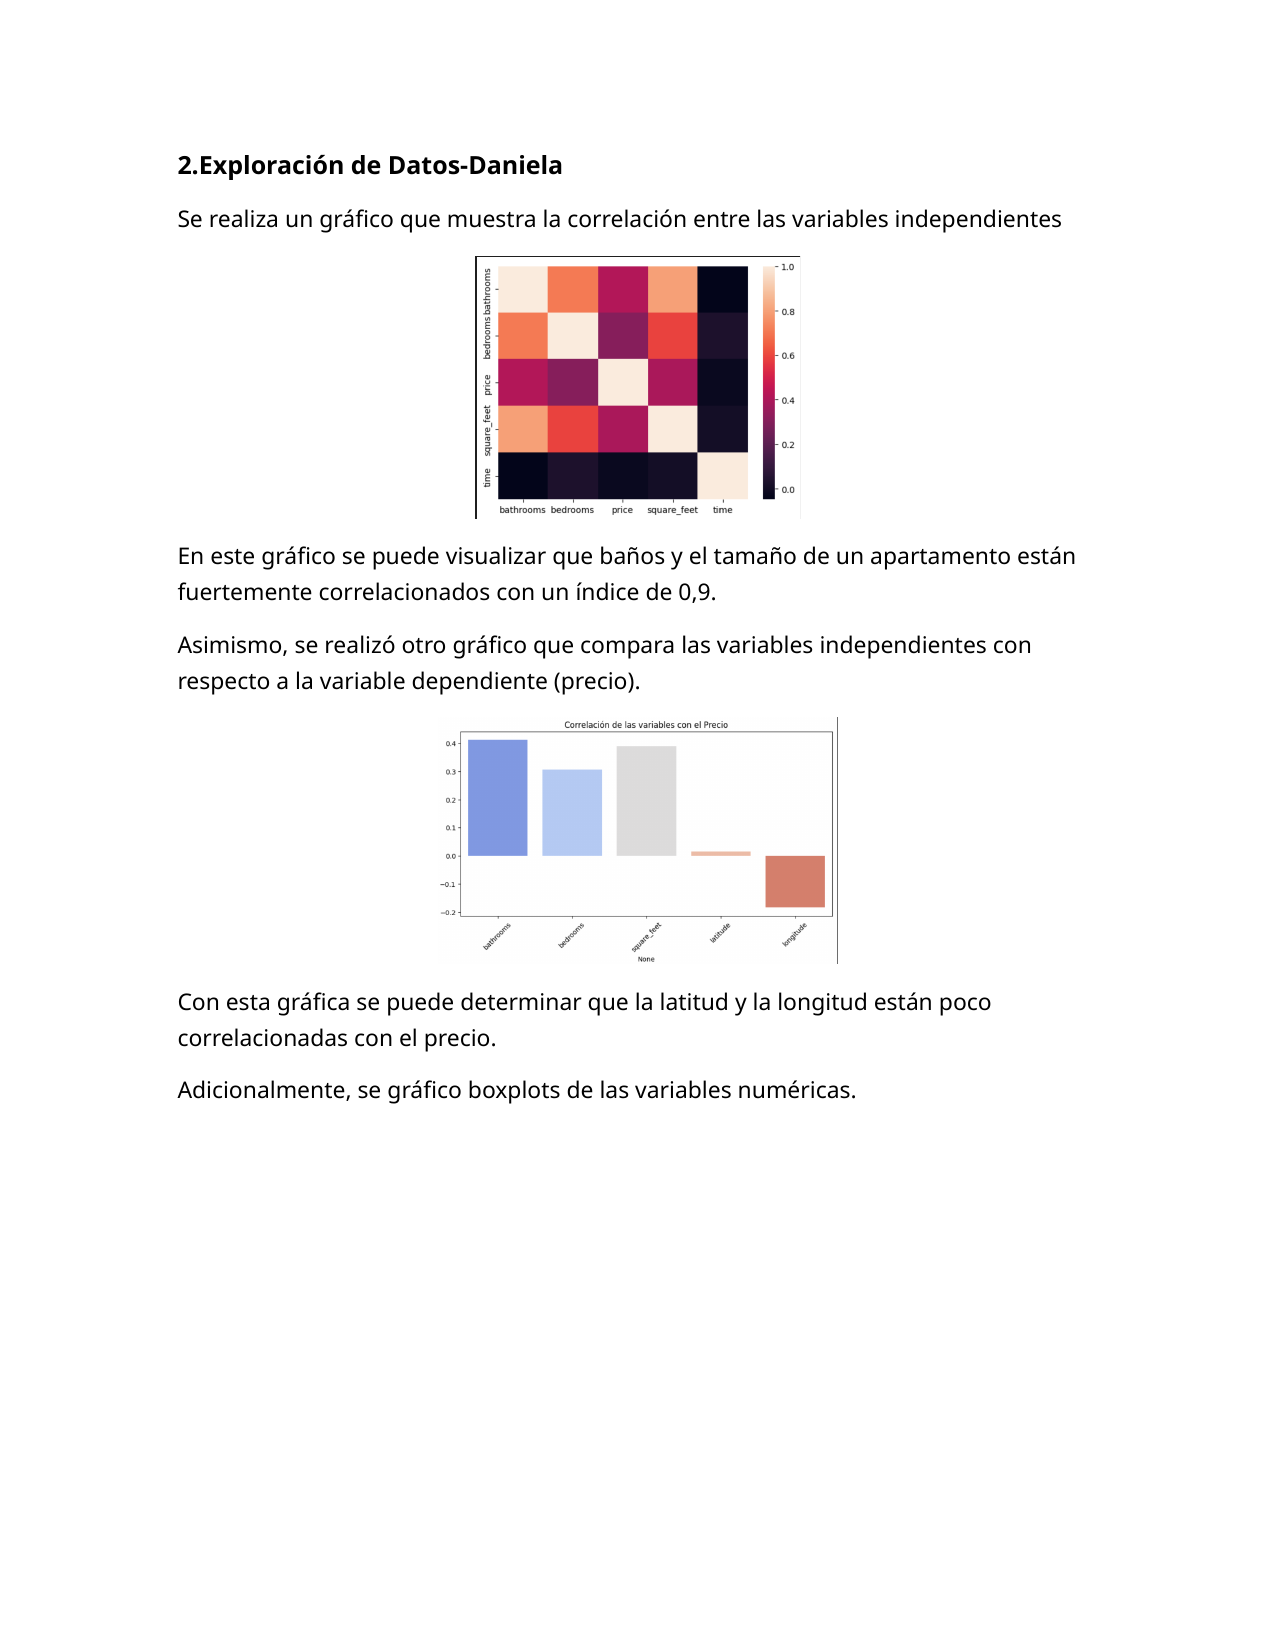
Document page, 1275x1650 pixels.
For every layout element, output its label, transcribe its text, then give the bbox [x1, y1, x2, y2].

picture [475, 256, 800, 519]
text 2.Exploración de Datos-Daniela [177, 148, 1098, 182]
text Con esta gráfica se puede determinar que la latitud y la longitud están poco correlacionadas con el precio. [177, 986, 1098, 1053]
text Asimismo, se realizó otro gráfico que compara las variables independientes con respecto a la variable dependiente (precio). [177, 629, 1098, 696]
text Se realiza un gráfico que muestra la correlación entre las variables independientes [177, 203, 1098, 235]
text Adicionalmente, se gráfico boxplots de las variables numéricas. [177, 1074, 1098, 1106]
text En este gráfico se puede visualizar que baños y el tamaño de un apartamento están fuertemente correlacionados con un índice de 0,9. [177, 540, 1098, 607]
picture [437, 717, 838, 964]
